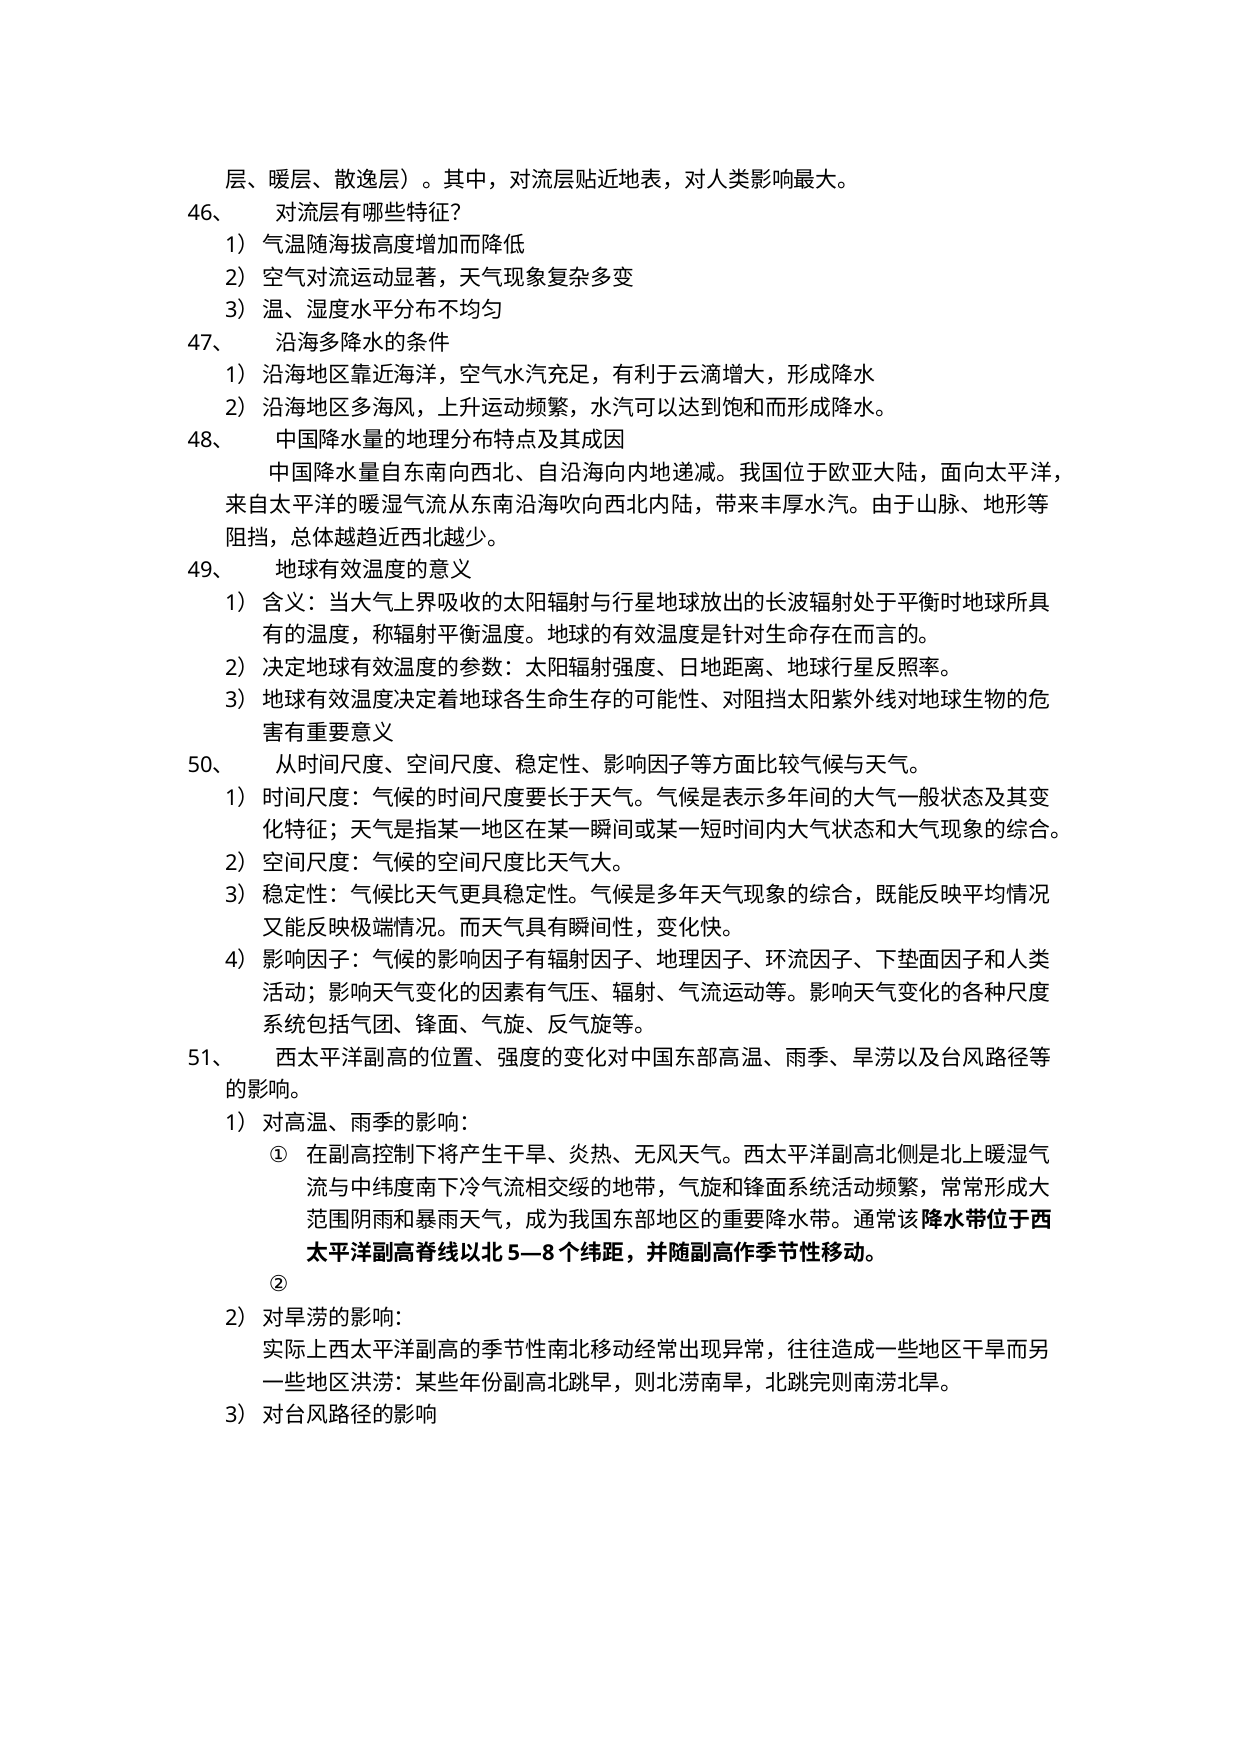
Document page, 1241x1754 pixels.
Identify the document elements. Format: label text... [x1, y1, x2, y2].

list 从时间尺度、空间尺度、稳定性、影响因子等方面比较气候与天气。 [187, 747, 1053, 779]
list 空气对流运动显著，天气现象复杂多变 [225, 259, 1053, 292]
list 沿海多降水的条件 [187, 324, 1053, 357]
list 对旱涝的影响： [225, 1299, 1053, 1332]
list 中国降水量自东南向西北、自沿海向内地递减。我国位于欧亚大陆，面向太平洋，来自太平洋的暖湿气流从东南沿海吹向西北内陆，带来丰厚水汽。由于山脉、地形等阻挡，总体越趋近西北越少。 [225, 454, 1053, 552]
list 中国降水量的地理分布特点及其成因 [187, 422, 1053, 454]
list 对流层有哪些特征？ [187, 194, 1053, 227]
list 稳定性：气候比天气更具稳定性。气候是多年天气现象的综合，既能反映平均情况又能反映极端情况。而天气具有瞬间性，变化快。 [225, 877, 1053, 942]
list 实际上西太平洋副高的季节性南北移动经常出现异常，往往造成一些地区干旱而另一些地区洪涝：某些年份副高北跳早，则北涝南旱，北跳完则南涝北旱。 [262, 1332, 1053, 1397]
list 空间尺度：气候的空间尺度比天气大。 [225, 844, 1053, 877]
list 在副高控制下将产生干旱、炎热、无风天气。西太平洋副高北侧是北上暖湿气流与中纬度南下冷气流相交绥的地带，气旋和锋面系统活动频繁，常常形成大范围阴雨和暴雨天气，成为我国东部地区的重要降水带。通常该降水带位于西太平洋副高脊线以北5—8个纬距，并随副高作季节性移动。 [269, 1137, 1053, 1267]
list 对台风路径的影响 [225, 1397, 1053, 1429]
list 沿海地区靠近海洋，空气水汽充足，有利于云滴增大，形成降水 [225, 357, 1053, 389]
list 温、湿度水平分布不均匀 [225, 292, 1053, 324]
list 地球有效温度决定着地球各生命生存的可能性、对阻挡太阳紫外线对地球生物的危害有重要意义 [225, 682, 1053, 747]
list 决定地球有效温度的参数：太阳辐射强度、日地距离、地球行星反照率。 [225, 649, 1053, 682]
list 对高温、雨季的影响： [225, 1104, 1053, 1137]
list 气温随海拔高度增加而降低 [225, 227, 1053, 259]
list 影响因子：气候的影响因子有辐射因子、地理因子、环流因子、下垫面因子和人类活动；影响天气变化的因素有气压、辐射、气流运动等。影响天气变化的各种尺度系统包括气团、锋面、气旋、反气旋等。 [225, 942, 1053, 1039]
list 地球有效温度的意义 [187, 552, 1053, 584]
list 时间尺度：气候的时间尺度要长于天气。气候是表示多年间的大气一般状态及其变化特征；天气是指某一地区在某一瞬间或某一短时间内大气状态和大气现象的综合。 [225, 779, 1053, 844]
list 含义：当大气上界吸收的太阳辐射与行星地球放出的长波辐射处于平衡时地球所具有的温度，称辐射平衡温度。地球的有效温度是针对生命存在而言的。 [225, 584, 1053, 649]
list 西太平洋副高的位置、强度的变化对中国东部高温、雨季、旱涝以及台风路径等的影响。 [187, 1039, 1053, 1104]
list 沿海地区多海风，上升运动频繁，水汽可以达到饱和而形成降水。 [225, 389, 1053, 422]
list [225, 162, 1053, 194]
